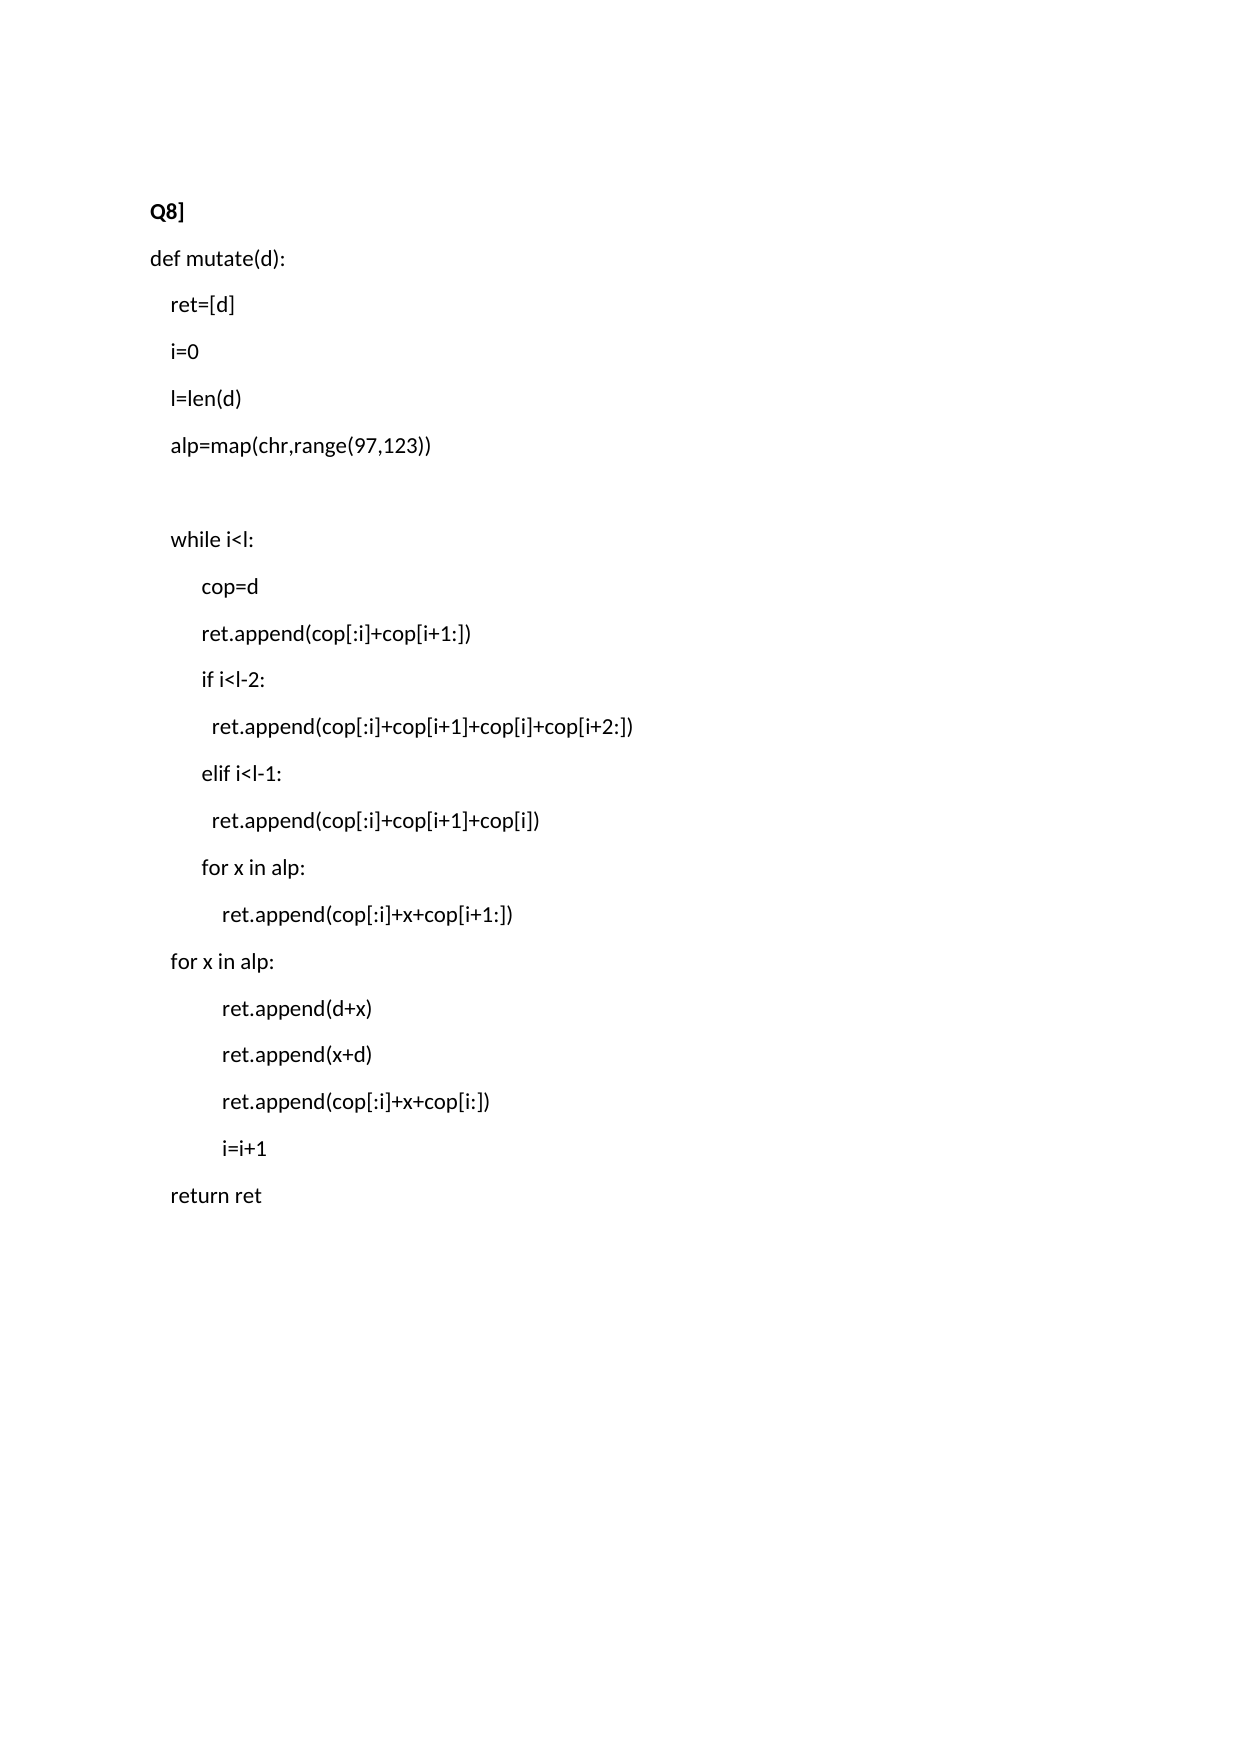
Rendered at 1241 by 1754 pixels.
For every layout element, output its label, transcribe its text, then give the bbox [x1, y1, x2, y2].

text ret.append(d+x) [150, 994, 1090, 1022]
text while i<l: [150, 525, 1090, 553]
text i=0 [150, 337, 1090, 366]
text Q8] [150, 197, 1090, 225]
text i=i+1 [150, 1134, 1090, 1162]
text for x in alp: [150, 853, 1090, 881]
text if i<l-2: [150, 666, 1090, 694]
text ret.append(cop[:i]+cop[i+1:]) [150, 619, 1090, 647]
text ret.append(cop[:i]+cop[i+1]+cop[i]+cop[i+2:]) [150, 712, 1090, 741]
text ret.append(cop[:i]+cop[i+1]+cop[i]) [150, 806, 1090, 834]
text l=len(d) [150, 384, 1090, 412]
text elif i<l-1: [150, 759, 1090, 787]
text for x in alp: [150, 947, 1090, 975]
text cop=d [150, 572, 1090, 600]
text ret.append(cop[:i]+x+cop[i+1:]) [150, 900, 1090, 928]
text ret=[d] [150, 291, 1090, 319]
text alp=map(chr,range(97,123)) [150, 431, 1090, 459]
text def mutate(d): [150, 244, 1090, 272]
text ret.append(x+d) [150, 1041, 1090, 1069]
text return ret [150, 1181, 1090, 1209]
text ret.append(cop[:i]+x+cop[i:]) [150, 1087, 1090, 1116]
